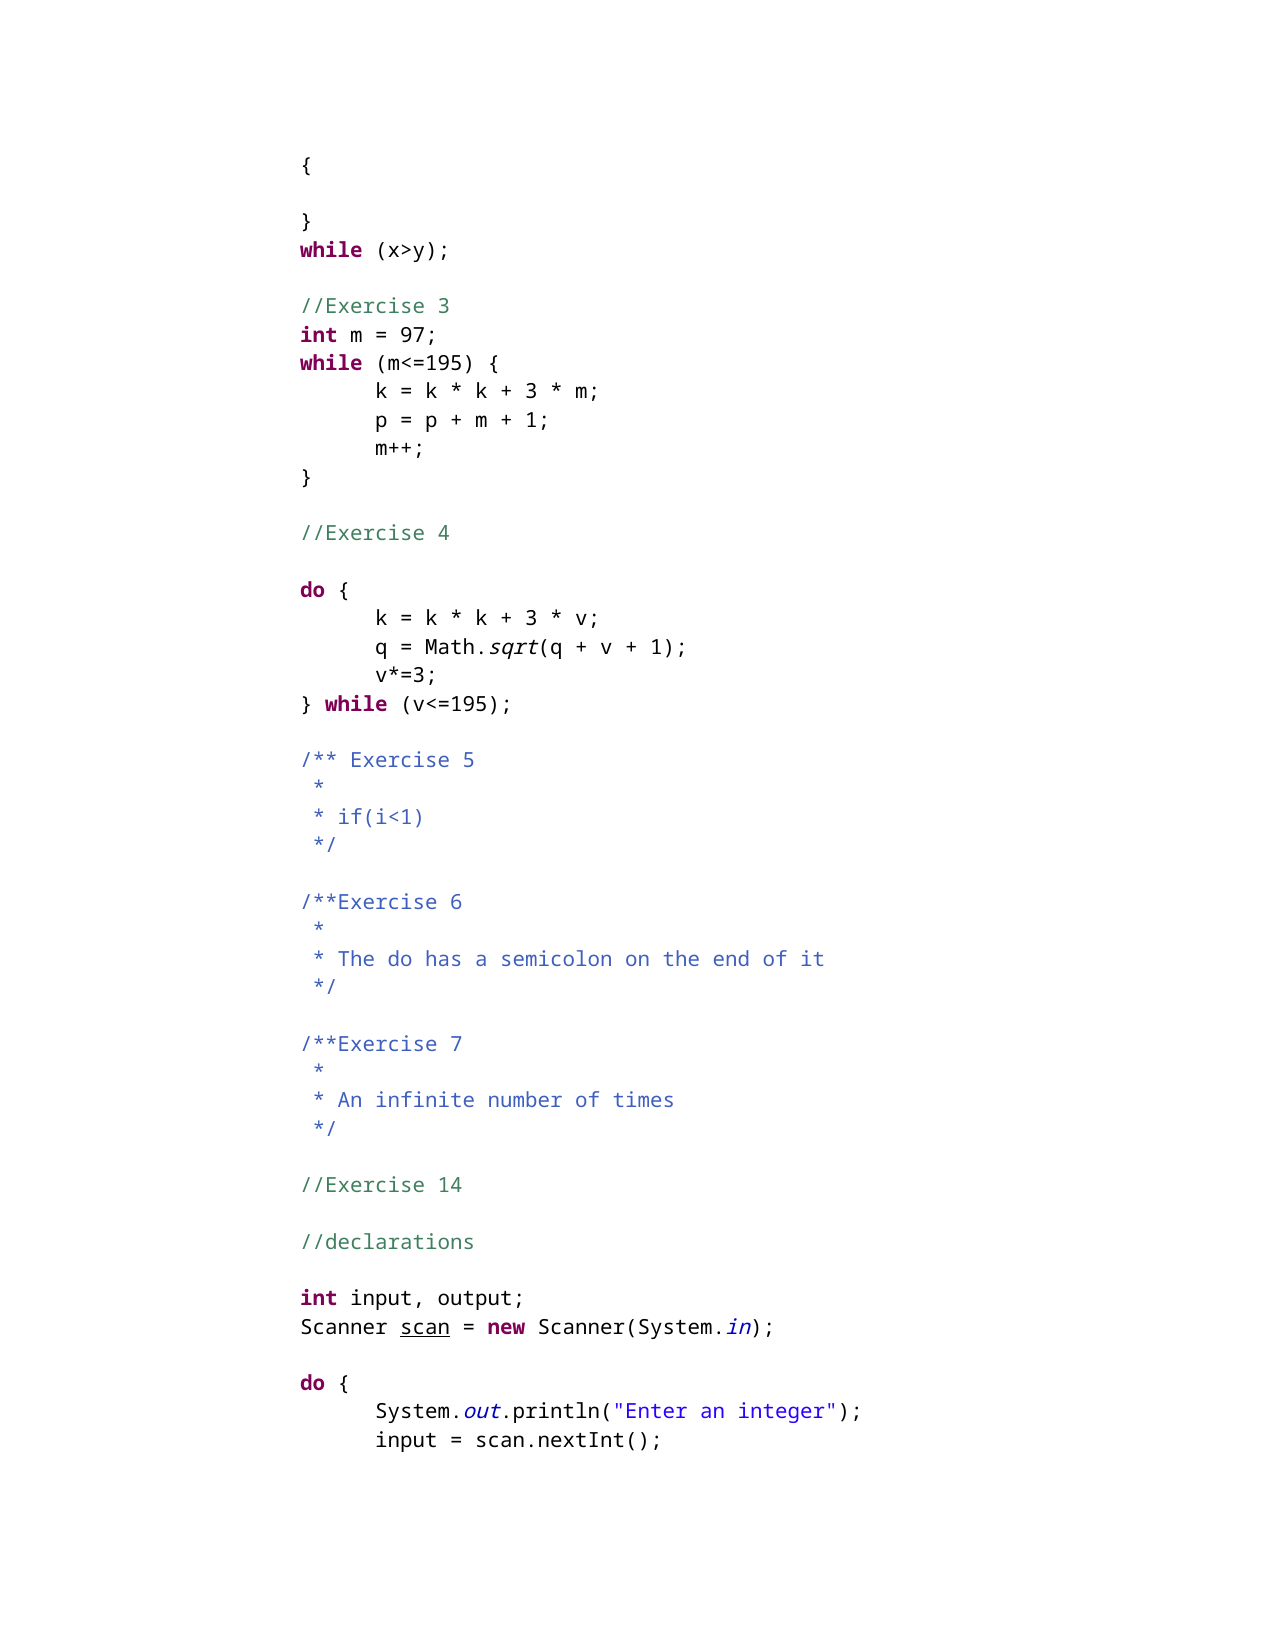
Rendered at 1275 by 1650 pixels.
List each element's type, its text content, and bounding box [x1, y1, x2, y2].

text //Exercise 3 [150, 291, 1125, 320]
text k = k * k + 3 * m; [150, 377, 1125, 405]
text } [150, 462, 1125, 490]
text /** Exercise 5 [150, 745, 1125, 773]
text * [150, 915, 1125, 944]
text Scanner scan = new Scanner(System.in); [150, 1312, 1125, 1340]
text //declarations [150, 1227, 1125, 1255]
text int input, output; [150, 1283, 1125, 1312]
text System.out.println("Enter an integer"); [150, 1397, 1125, 1425]
text input = scan.nextInt(); [150, 1425, 1125, 1453]
text */ [150, 972, 1125, 1001]
text do { [150, 575, 1125, 603]
text v*=3; [150, 660, 1125, 689]
text p = p + m + 1; [150, 405, 1125, 433]
text do { [150, 1368, 1125, 1397]
text int m = 97; [150, 320, 1125, 348]
text * [150, 773, 1125, 802]
text } while (v<=195); [150, 689, 1125, 717]
text while (x>y); [150, 235, 1125, 263]
text * An infinite number of times [150, 1086, 1125, 1114]
text while (m<=195) { [150, 348, 1125, 377]
text { [150, 150, 1125, 178]
text } [150, 206, 1125, 235]
text k = k * k + 3 * v; [150, 603, 1125, 632]
text * [150, 1057, 1125, 1086]
text //Exercise 14 [150, 1170, 1125, 1199]
text q = Math.sqrt(q + v + 1); [150, 632, 1125, 660]
text m++; [150, 433, 1125, 462]
text /**Exercise 7 [150, 1029, 1125, 1057]
text */ [150, 1114, 1125, 1142]
text //Exercise 4 [150, 518, 1125, 547]
text /**Exercise 6 [150, 887, 1125, 915]
text * The do has a semicolon on the end of it [150, 944, 1125, 972]
text */ [150, 830, 1125, 859]
text * if(i<1) [150, 802, 1125, 830]
